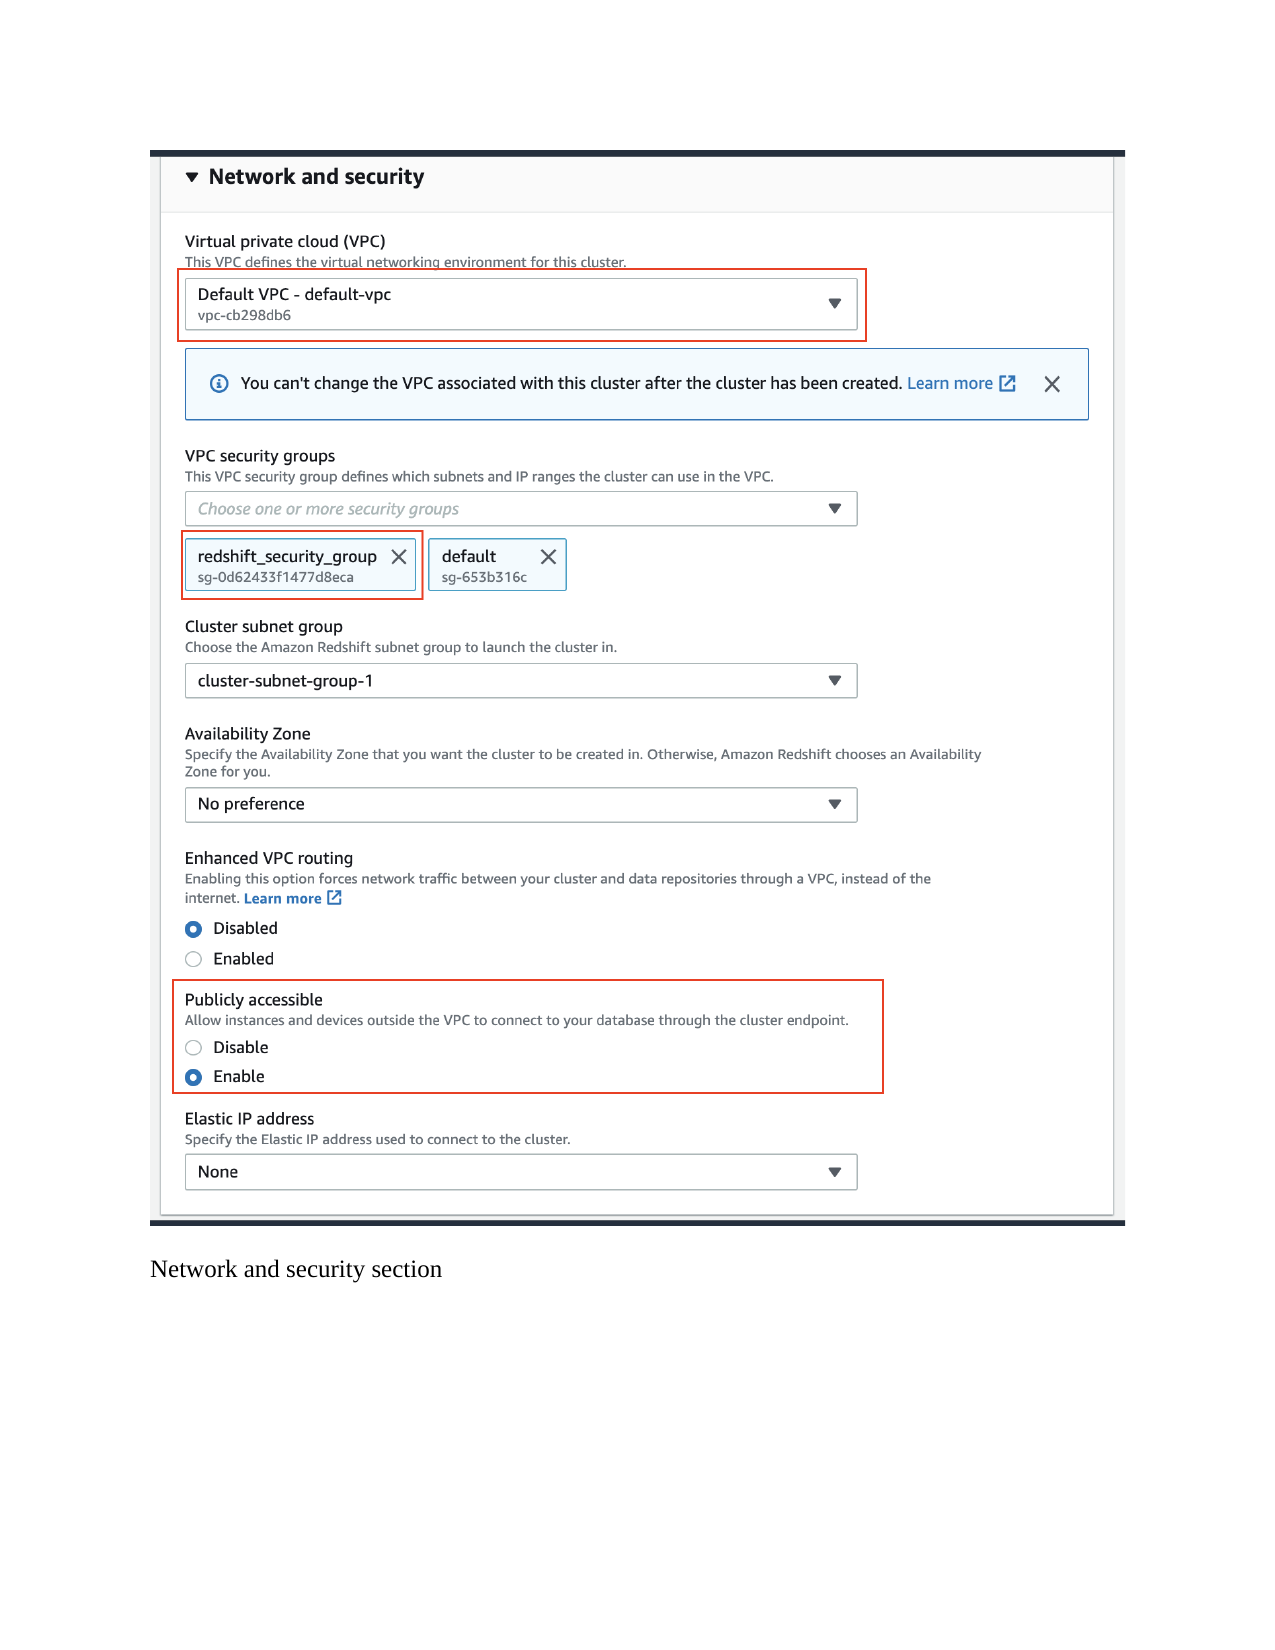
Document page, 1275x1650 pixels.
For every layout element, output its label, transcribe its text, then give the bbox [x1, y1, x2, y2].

picture [150, 150, 1125, 1226]
text Network and security section [150, 1254, 1125, 1283]
